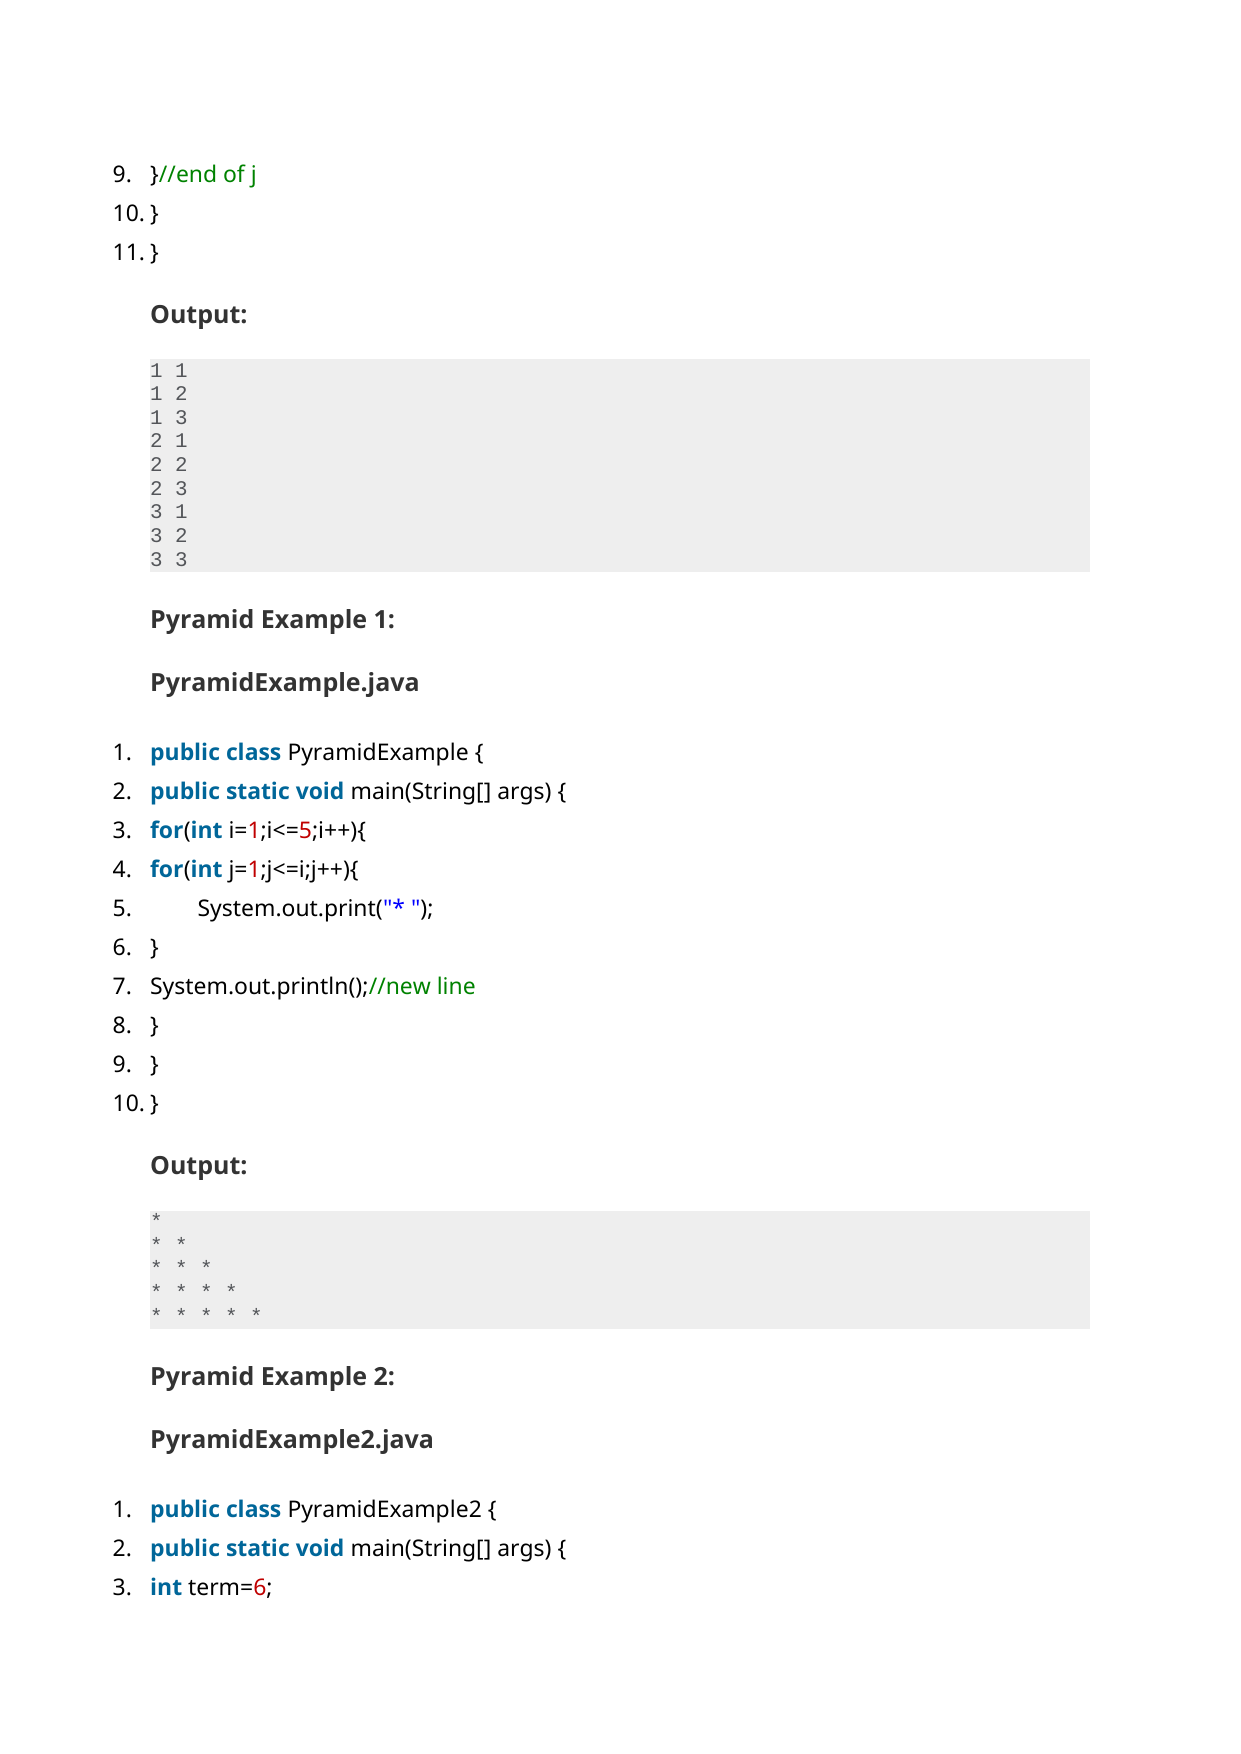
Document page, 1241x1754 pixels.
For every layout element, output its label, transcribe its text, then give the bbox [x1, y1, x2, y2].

list } [112, 228, 1090, 267]
list public class PyramidExample { [112, 728, 1090, 767]
text 1 3 [150, 407, 1090, 431]
text 1 2 [150, 383, 1090, 407]
list public static void main(String[] args) { [112, 767, 1090, 806]
text 3 3 [150, 549, 1090, 572]
list System.out.print("* "); [112, 884, 1090, 923]
text 2 1 [150, 431, 1090, 454]
list } [112, 1041, 1090, 1079]
list public static void main(String[] args) { [112, 1524, 1090, 1563]
list System.out.println();//new line [112, 962, 1090, 1001]
text Pyramid Example 2: [150, 1358, 1090, 1392]
text * * * [150, 1258, 1090, 1282]
text 1 1 [150, 359, 1090, 383]
text * * * * * [150, 1306, 1090, 1329]
list }//end of j [112, 150, 1090, 189]
list for(int i=1;i<=5;i++){ [112, 806, 1090, 845]
list } [112, 923, 1090, 962]
text Output: [150, 1148, 1090, 1182]
text 3 2 [150, 525, 1090, 549]
text * * [150, 1235, 1090, 1258]
text * * * * [150, 1282, 1090, 1306]
text 2 3 [150, 478, 1090, 501]
text 2 2 [150, 454, 1090, 478]
text Pyramid Example 1: [150, 602, 1090, 636]
list } [112, 1079, 1090, 1119]
list } [112, 189, 1090, 228]
list public class PyramidExample2 { [112, 1485, 1090, 1524]
list } [112, 1001, 1090, 1041]
text PyramidExample2.java [150, 1422, 1090, 1456]
text 3 1 [150, 501, 1090, 525]
list for(int j=1;j<=i;j++){ [112, 845, 1090, 884]
text PyramidExample.java [150, 665, 1090, 699]
text * [150, 1211, 1090, 1235]
list int term=6; [112, 1563, 1090, 1602]
text Output: [150, 296, 1090, 330]
